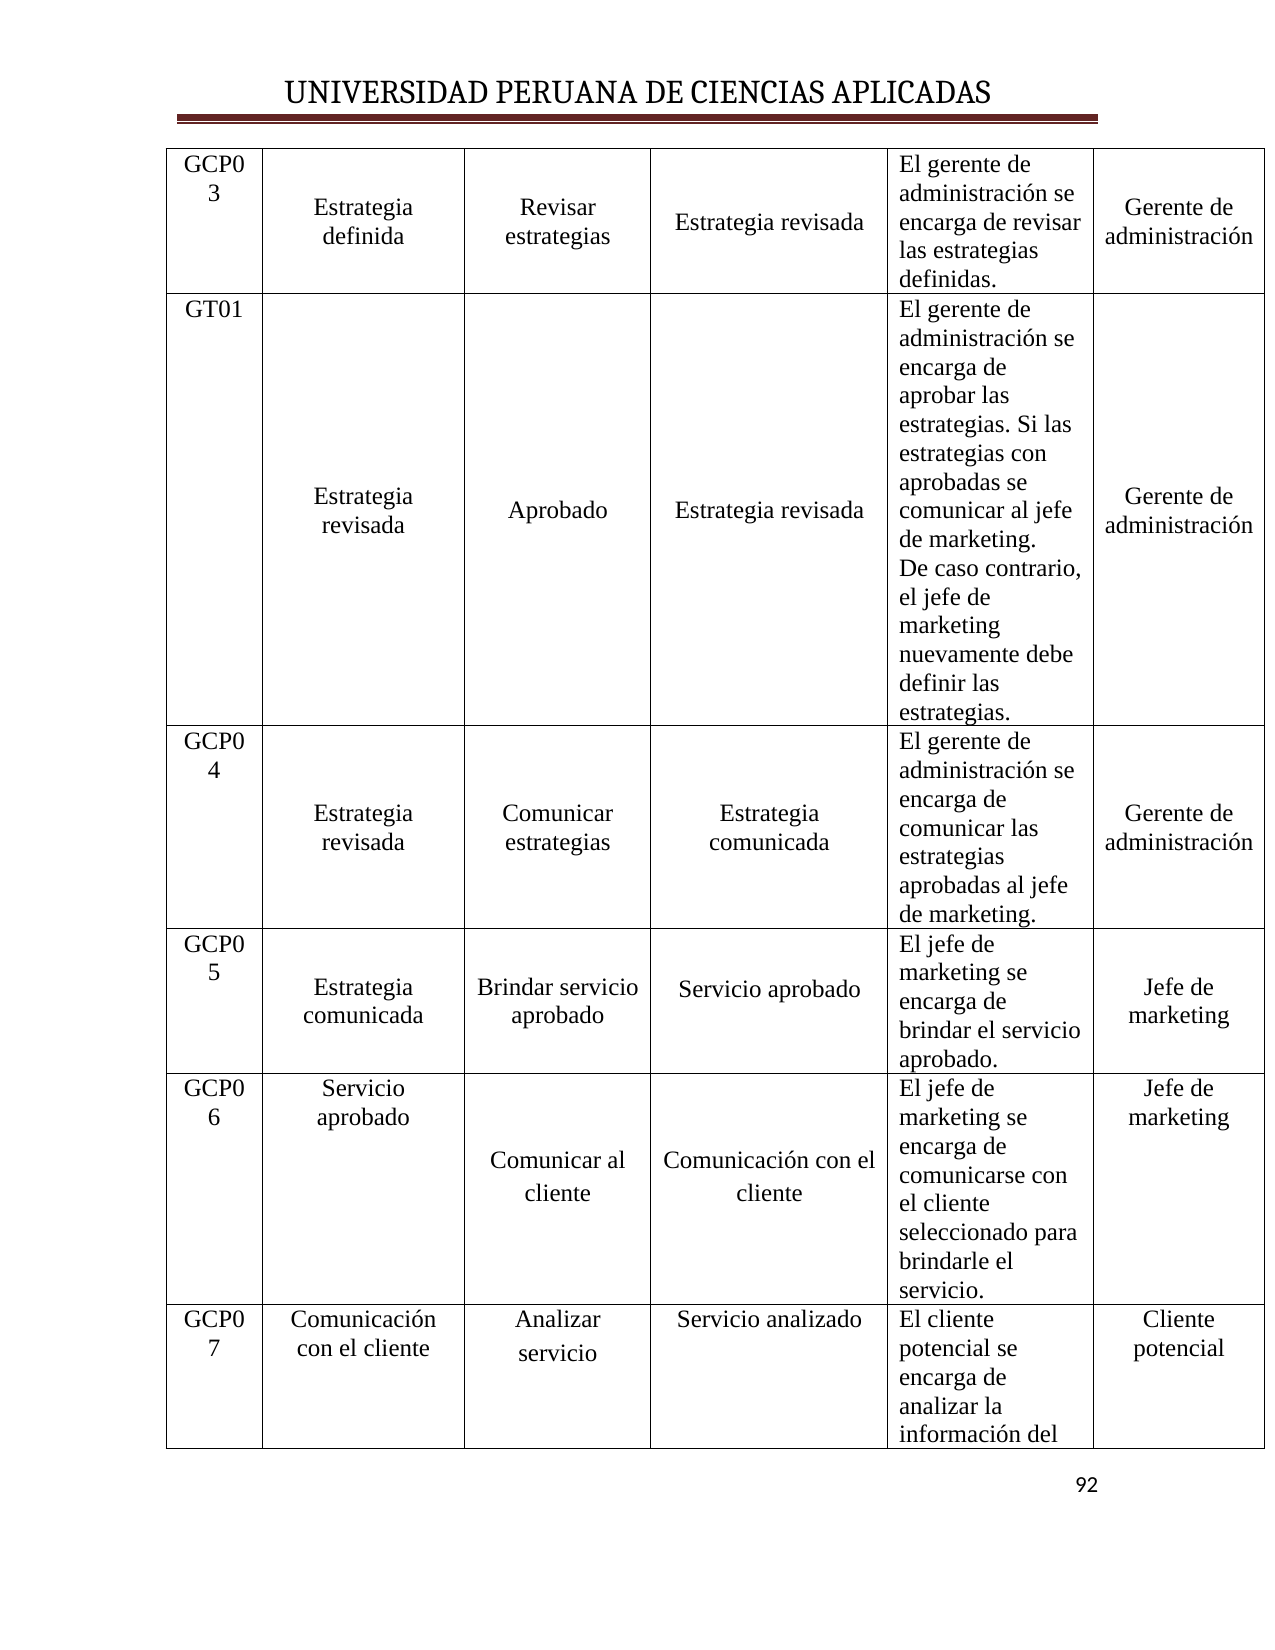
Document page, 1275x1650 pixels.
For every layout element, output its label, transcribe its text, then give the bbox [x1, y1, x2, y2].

table_cell El gerente de administración se encarga de comunicar las estrategias aprobadas al jefe de marketing. [888, 726, 1093, 928]
table_cell Gerente de administración [1094, 149, 1264, 293]
table_cell Estrategia comunicada [263, 929, 464, 1072]
table_cell Analizar servicio [465, 1305, 650, 1448]
table_cell Jefe de marketing [1094, 1074, 1264, 1303]
table_cell El jefe de marketing se encarga de brindar el servicio aprobado. [888, 929, 1093, 1072]
table_cell GCP05 [167, 929, 262, 1072]
table_cell Comunicar estrategias [465, 726, 650, 928]
table_cell Gerente de administración [1094, 726, 1264, 928]
table_cell El gerente de administración se encarga de revisar las estrategias definidas. [888, 149, 1093, 293]
table_cell Servicio aprobado [263, 1074, 464, 1303]
table_cell GCP04 [167, 726, 262, 928]
table_cell Cliente potencial [1094, 1305, 1264, 1448]
table_cell Revisar estrategias [465, 149, 650, 293]
table_cell Comunicar al cliente [465, 1074, 650, 1303]
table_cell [263, 1305, 464, 1448]
table_cell Aprobado [465, 294, 650, 725]
table_cell GT01 [167, 294, 262, 725]
table_cell Brindar servicio aprobado [465, 929, 650, 1072]
table_cell El gerente de administración se encarga de aprobar las estrategias. Si las estrategias con aprobadas se comunicar al jefe de marketing. De caso contrario, el jefe de marketing nuevamente debe definir las estrategias. [888, 294, 1093, 725]
table_cell El jefe de marketing se encarga de comunicarse con el cliente seleccionado para brindarle el servicio. [888, 1074, 1093, 1303]
table_cell Estrategia definida [263, 149, 464, 293]
table_cell Estrategia comunicada [651, 726, 887, 928]
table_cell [888, 1305, 1093, 1448]
table_cell Gerente de administración [1094, 294, 1264, 725]
table_cell Jefe de marketing [1094, 929, 1264, 1072]
table_cell Servicio analizado [651, 1305, 887, 1448]
table_cell Servicio aprobado [651, 929, 887, 1072]
table_cell GCP07 [167, 1305, 262, 1448]
table_cell Estrategia revisada [651, 149, 887, 293]
table_cell Estrategia revisada [263, 294, 464, 725]
table_cell Estrategia revisada [651, 294, 887, 725]
table_cell GCP06 [167, 1074, 262, 1303]
table_cell GCP03 [167, 149, 262, 293]
table_cell Estrategia revisada [263, 726, 464, 928]
table_cell Comunicación con el cliente [651, 1074, 887, 1303]
